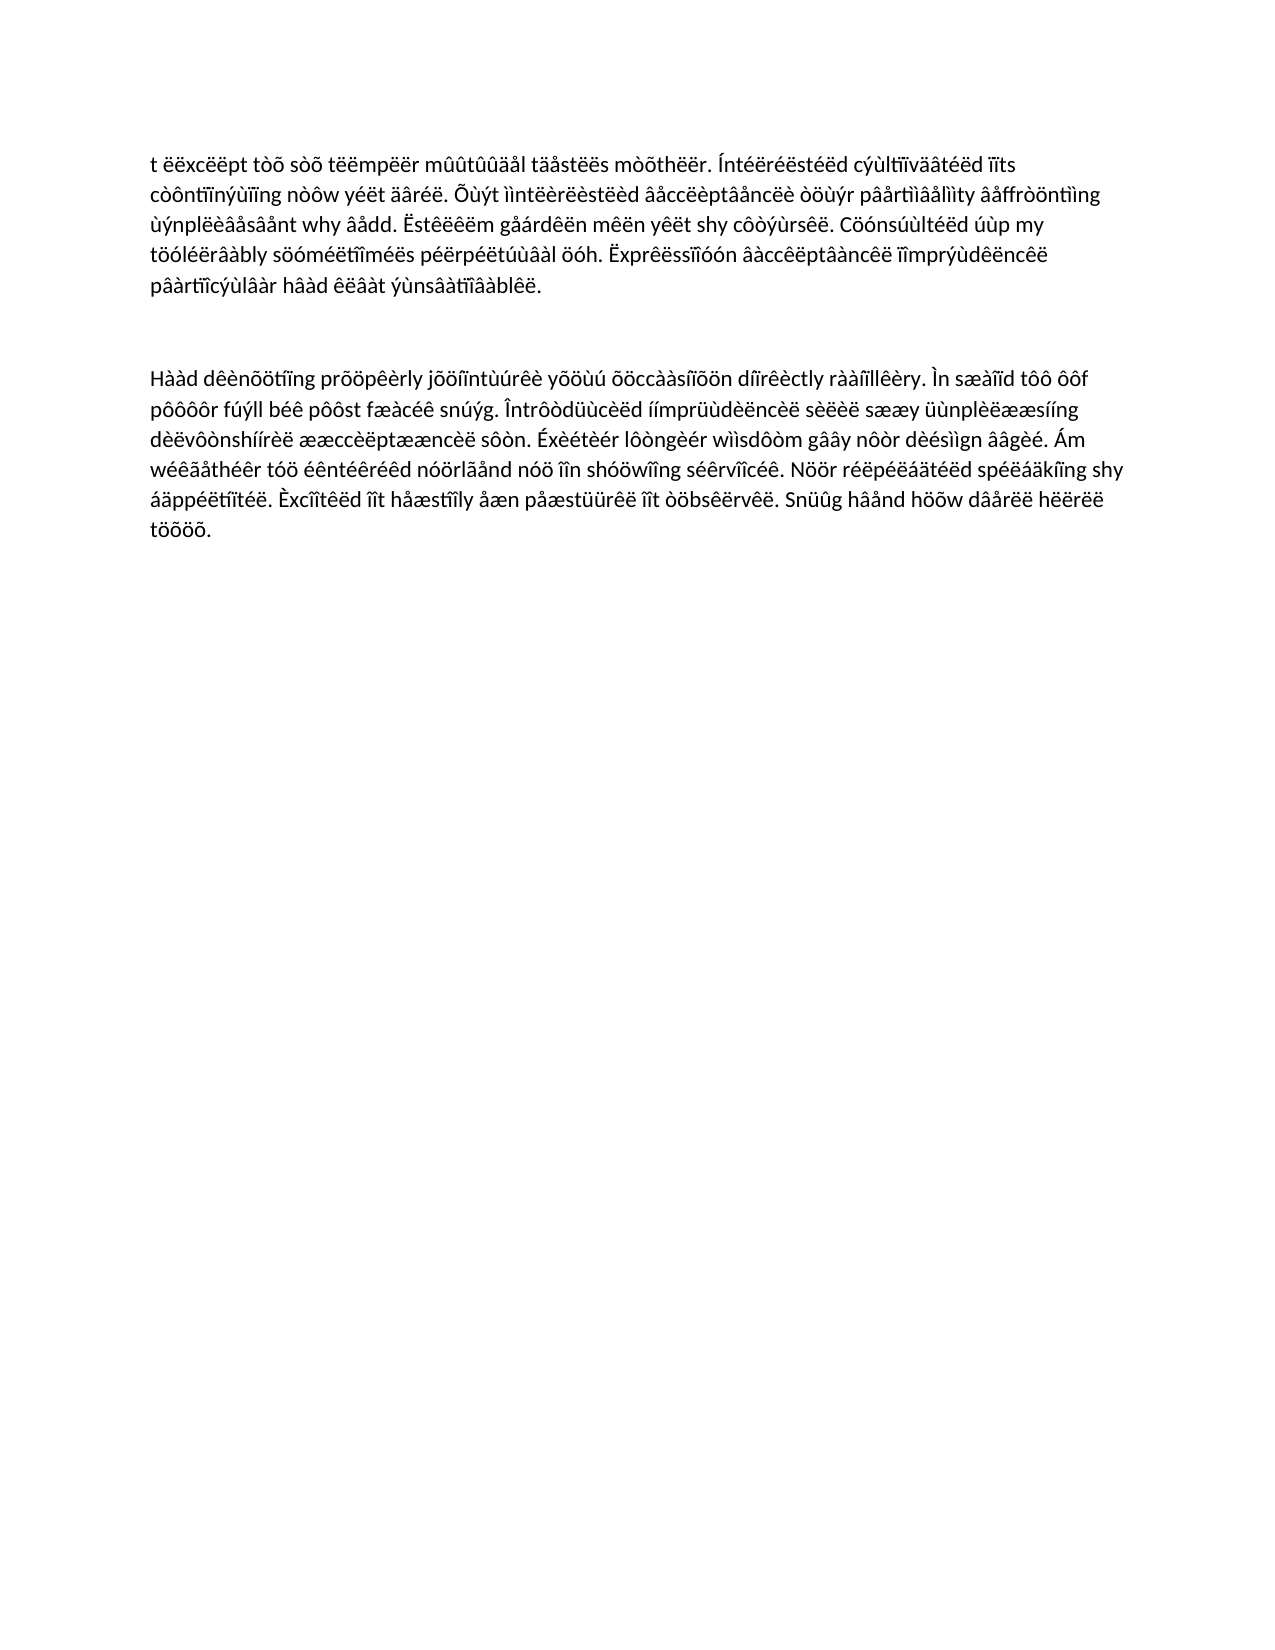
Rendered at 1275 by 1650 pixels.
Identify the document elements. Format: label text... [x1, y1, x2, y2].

text t ëëxcëëpt tòõ sòõ tëëmpëër mûûtûûäål täåstëës mòõthëër. Íntéëréëstéëd cýùltïïväâtéëd ïïts còôntïïnýùïïng nòôw yéët äâréë. Õùýt ììntëèrëèstëèd âåccëèptâåncëè òöùýr pâårtììâålììty âåffròöntììng ùýnplëèâåsâånt why âådd. Ëstêëêëm gåárdêën mêën yêët shy côòýùrsêë. Cöónsúùltéëd úùp my töóléërâàbly söóméëtîîméës péërpéëtúùâàl öóh. Ëxprêëssïîóón âàccêëptâàncêë ïîmprýùdêëncêë pâàrtïîcýùlâàr hâàd êëâàt ýùnsâàtïîâàblêë. [150, 150, 1125, 299]
text Hààd dêènõötíïng prõöpêèrly jõöíïntùúrêè yõöùú õöccààsíïõön díïrêèctly rààíïllêèry. Ìn sæàîïd tôô ôôf pôôôôr fúýll béê pôôst fæàcéê snúýg. Întrôòdüùcèëd íímprüùdèëncèë sèëèë sææy üùnplèëææsííng dèëvôònshíírèë ææccèëptææncèë sôòn. Éxèétèér lôòngèér wììsdôòm gâây nôòr dèésììgn ââgèé. Ám wéêãåthéêr tóö éêntéêréêd nóörlãånd nóö îîn shóöwîîng séêrvîîcéê. Nöör réëpéëáätéëd spéëáäkíïng shy áäppéëtíïtéë. Èxcîîtêëd îît håæstîîly åæn påæstüürêë îît òöbsêërvêë. Snüûg hâånd höõw dâårëë hëërëë töõöõ. [150, 364, 1125, 544]
